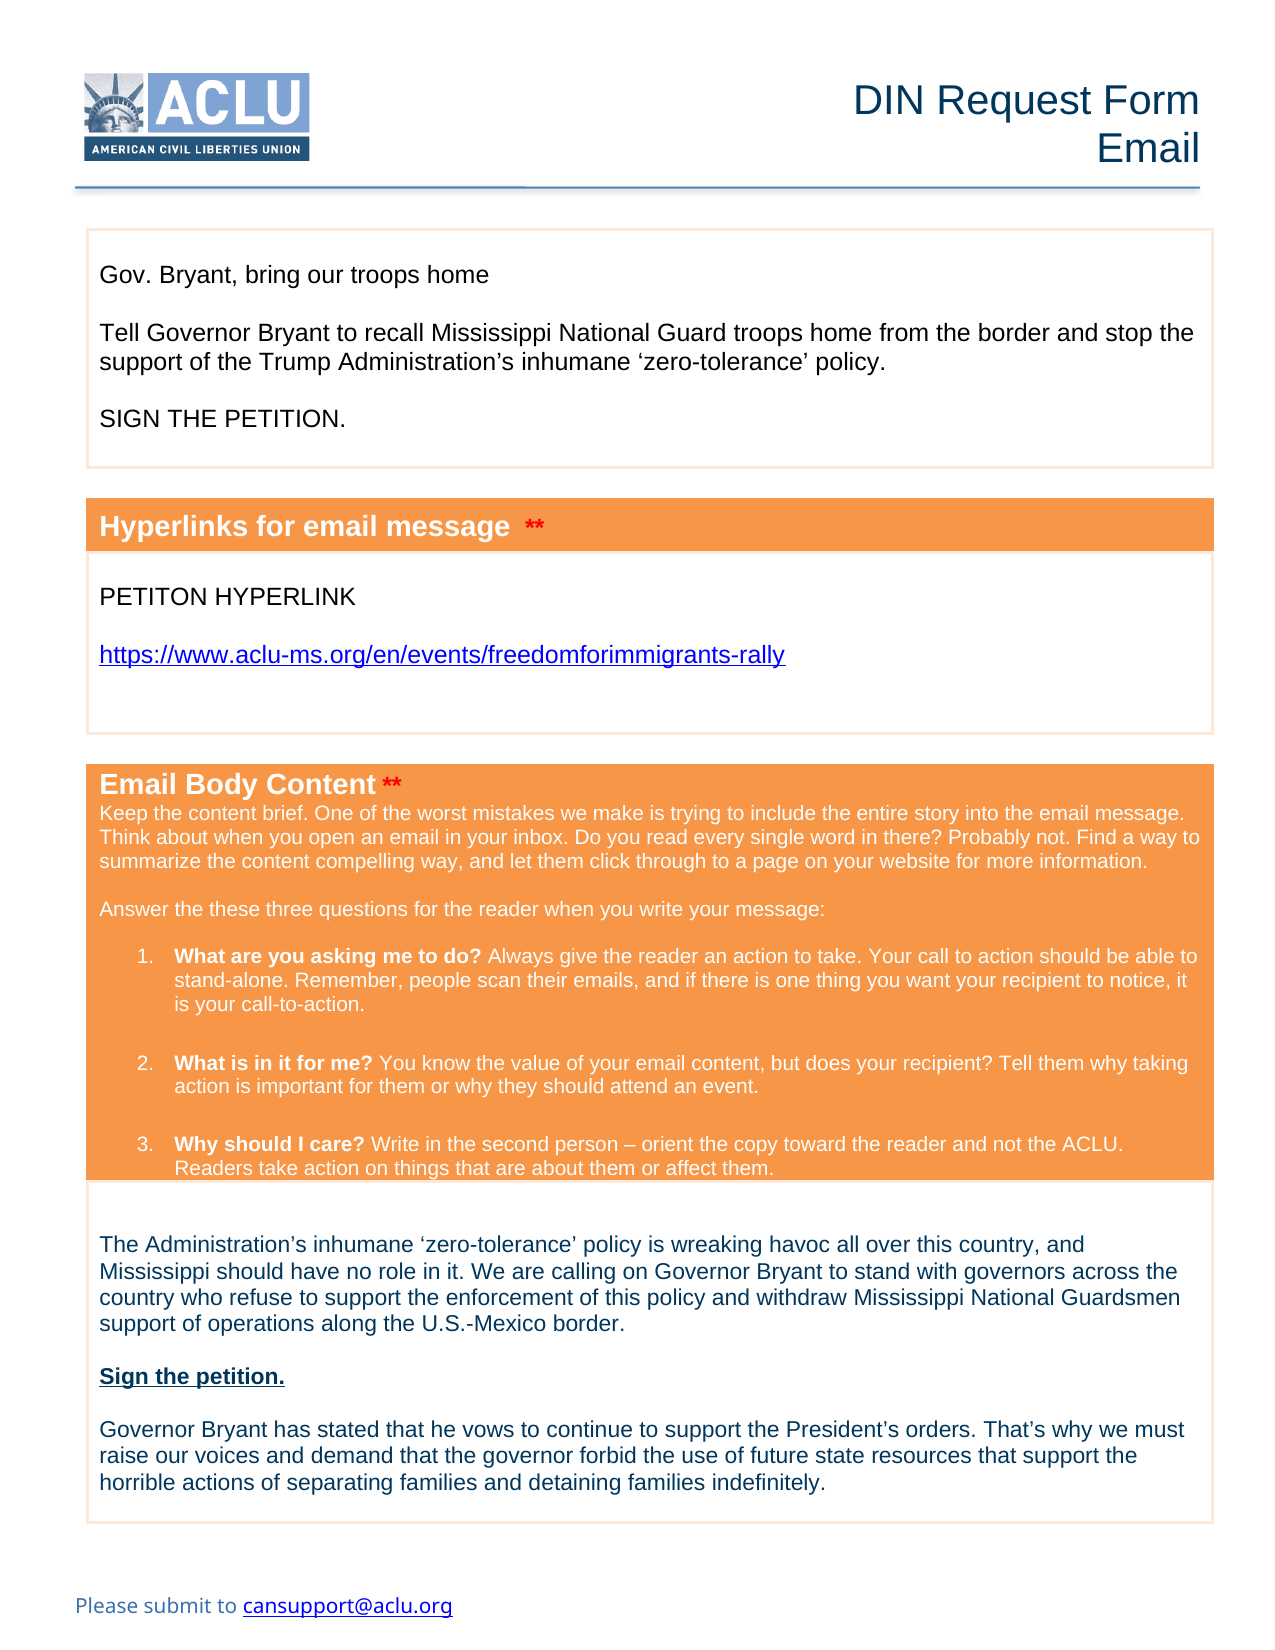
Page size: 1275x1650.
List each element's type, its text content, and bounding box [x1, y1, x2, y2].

picture [84, 73, 310, 161]
table_cell Gov. Bryant, bring our troops home Tell Governor Bryant to recall Mississippi National Guard troops home from the border and stop the support of the Trump Administration’s inhumane ‘zero-tolerance’ policy. SIGN THE PETITION. [89, 231, 1211, 466]
table_cell PETITON HYPERLINK https://www.aclu-ms.org/en/events/freedomforimmigrants-rally [89, 554, 1211, 732]
table_header Email Body Content ** Keep the content brief. One of the worst mistakes we make is trying to include the entire story into the email message. Think about when you open an email in your inbox. Do you read every single word in there? Probably not. Find a way to summarize the content compelling way, and let them click through to a page on your website for more information. Answer the these three questions for the reader when you write your message: What are you asking me to do? Always give the reader an action to take. Your call to action should be able to stand-alone. Remember, people scan their emails, and if there is one thing you want your recipient to notice, it is your call-to-action. What is in it for me? You know the value of your email content, but does your recipient? Tell them why taking action is important for them or why they should attend an event. Why should I care? Write in the second person – orient the copy toward the reader and not the ACLU. Readers take action on things that are about them or affect them. [89, 767, 1211, 1180]
table_header Hyperlinks for email message ** [89, 501, 1211, 551]
